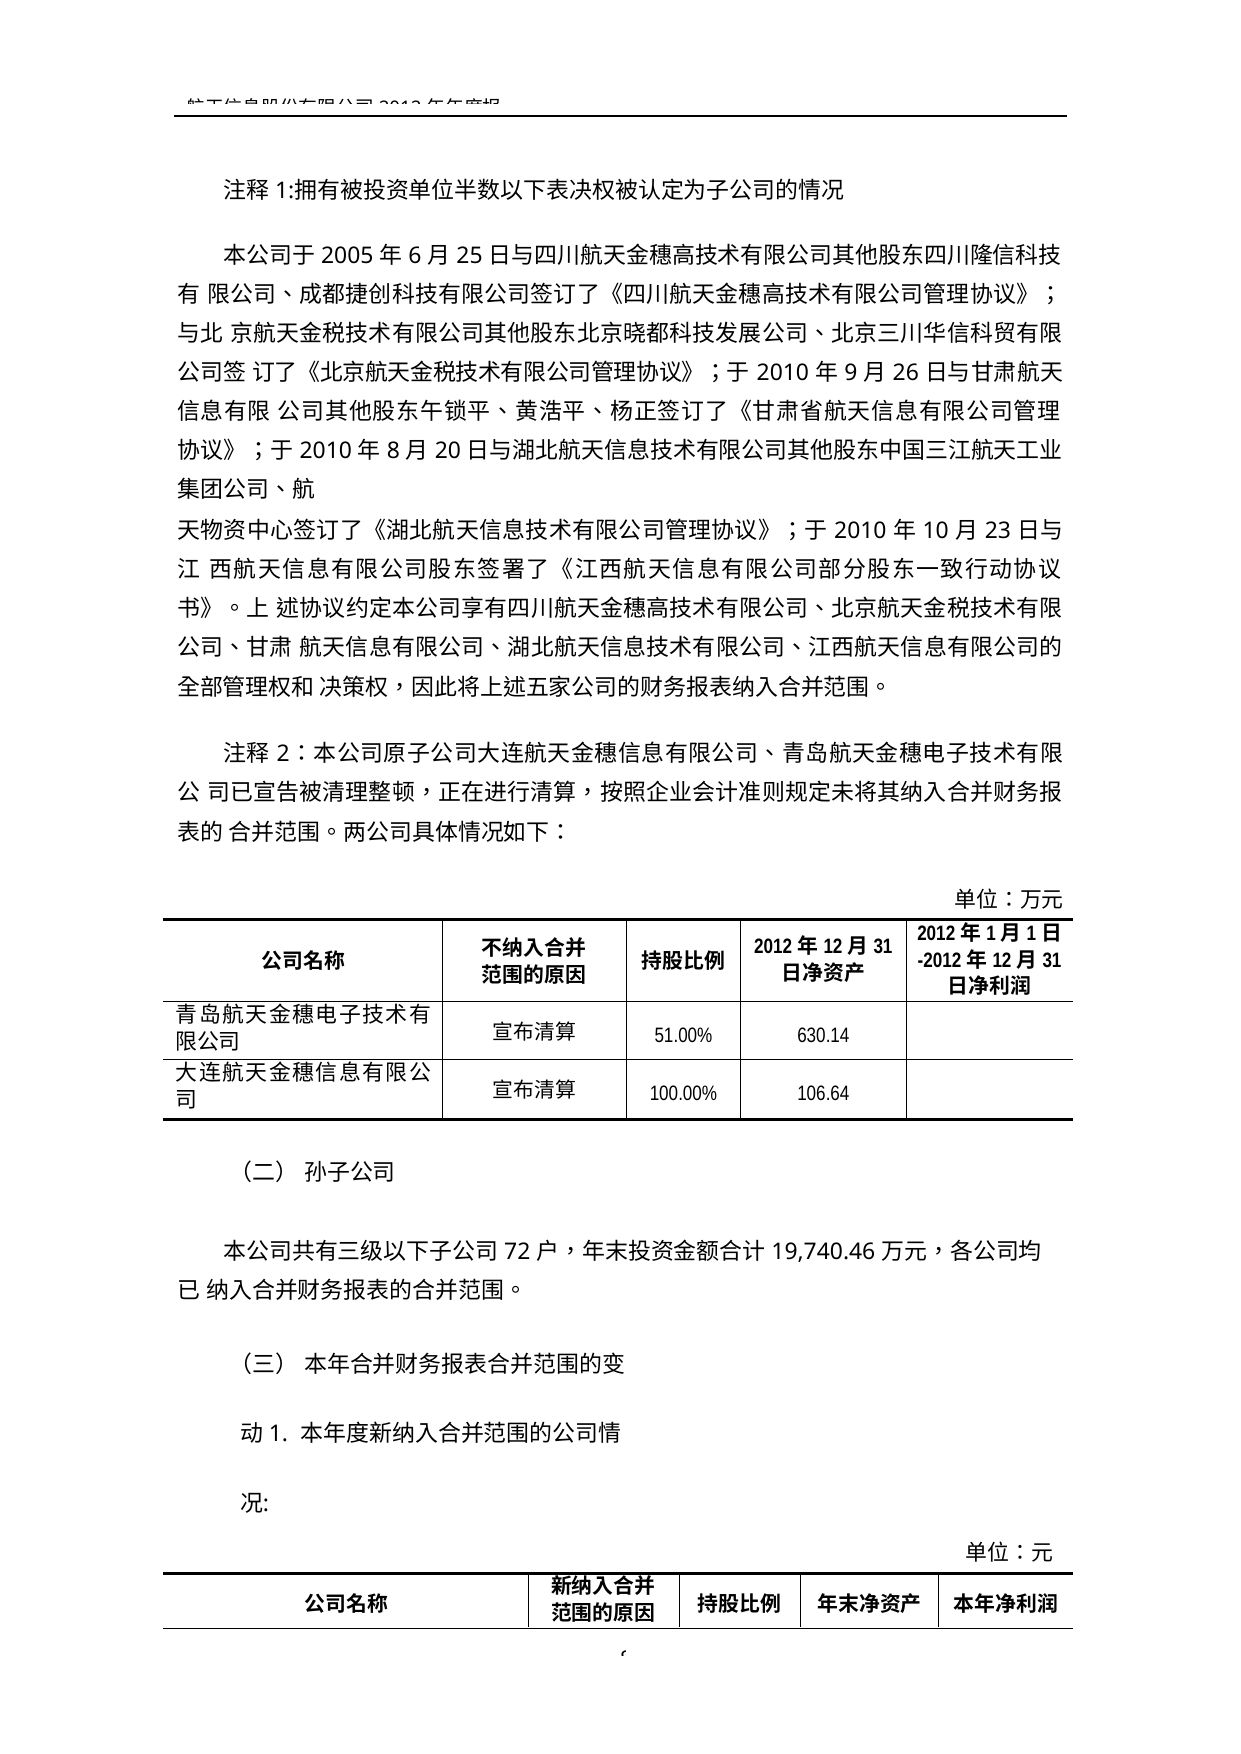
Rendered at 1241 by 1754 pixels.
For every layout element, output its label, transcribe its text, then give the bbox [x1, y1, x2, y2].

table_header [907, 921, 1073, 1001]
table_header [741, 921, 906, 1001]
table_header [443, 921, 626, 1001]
text 天物资中心签订了《湖北航天信息技术有限公司管理协议》；于 2010 年 10 月 23 日与江 西航天信息有限公司股东签署了《江西航天信息有限公司部分股东一致行动协议书》。上 述协议约定本公司享有四川航天金穗高技术有限公司、北京航天金税技术有限公司、甘肃 航天信息有限公司、湖北航天信息技术有限公司、江西航天信息有限公司的全部管理权和 决策权，因此将上述五家公司的财务报表纳入合并范围。 [177, 514, 1063, 702]
text 单位：元 [629, 1537, 1053, 1567]
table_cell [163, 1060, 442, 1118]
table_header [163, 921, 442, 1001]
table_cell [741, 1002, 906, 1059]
text 注释 1:拥有被投资单位半数以下表决权被认定为子公司的情况 [223, 174, 1075, 205]
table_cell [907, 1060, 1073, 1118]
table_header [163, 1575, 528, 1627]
text 本公司共有三级以下子公司 72 户，年末投资金额合计 19,740.46 万元，各公司均已 纳入合并财务报表的合并范围。 [177, 1235, 1064, 1305]
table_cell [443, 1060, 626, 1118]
text （三） 本年合并财务报表合并范围的变动 1. 本年度新纳入合并范围的公司情况: [229, 1316, 647, 1525]
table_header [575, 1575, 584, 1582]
text （二） 孙子公司 [229, 1156, 1075, 1187]
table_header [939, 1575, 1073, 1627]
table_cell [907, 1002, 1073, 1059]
text 本公司于 2005 年 6 月 25 日与四川航天金穗高技术有限公司其他股东四川隆信科技有 限公司、成都捷创科技有限公司签订了《四川航天金穗高技术有限公司管理协议》；与北 京航天金税技术有限公司其他股东北京晓都科技发展公司、北京三川华信科贸有限公司签 订了《北京航天金税技术有限公司管理协议》；于 2010 年 9 月 26 日与甘肃航天信息有限 公司其他股东午锁平、黄浩平、杨正签订了《甘肃省航天信息有限公司管理协议》；于 2010 年 8 月 20 日与湖北航天信息技术有限公司其他股东中国三江航天工业集团公司、航 [177, 239, 1063, 504]
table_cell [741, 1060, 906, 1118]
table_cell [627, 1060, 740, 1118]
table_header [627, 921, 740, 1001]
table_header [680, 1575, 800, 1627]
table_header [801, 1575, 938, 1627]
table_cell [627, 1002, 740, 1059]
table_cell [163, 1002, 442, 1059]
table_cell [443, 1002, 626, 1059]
text 注释 2：本公司原子公司大连航天金穗信息有限公司、青岛航天金穗电子技术有限公 司已宣告被清理整顿，正在进行清算，按照企业会计准则规定未将其纳入合并财务报表的 合并范围。两公司具体情况如下： [177, 737, 1063, 847]
text 单位：万元 [629, 884, 1063, 913]
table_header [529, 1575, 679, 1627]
